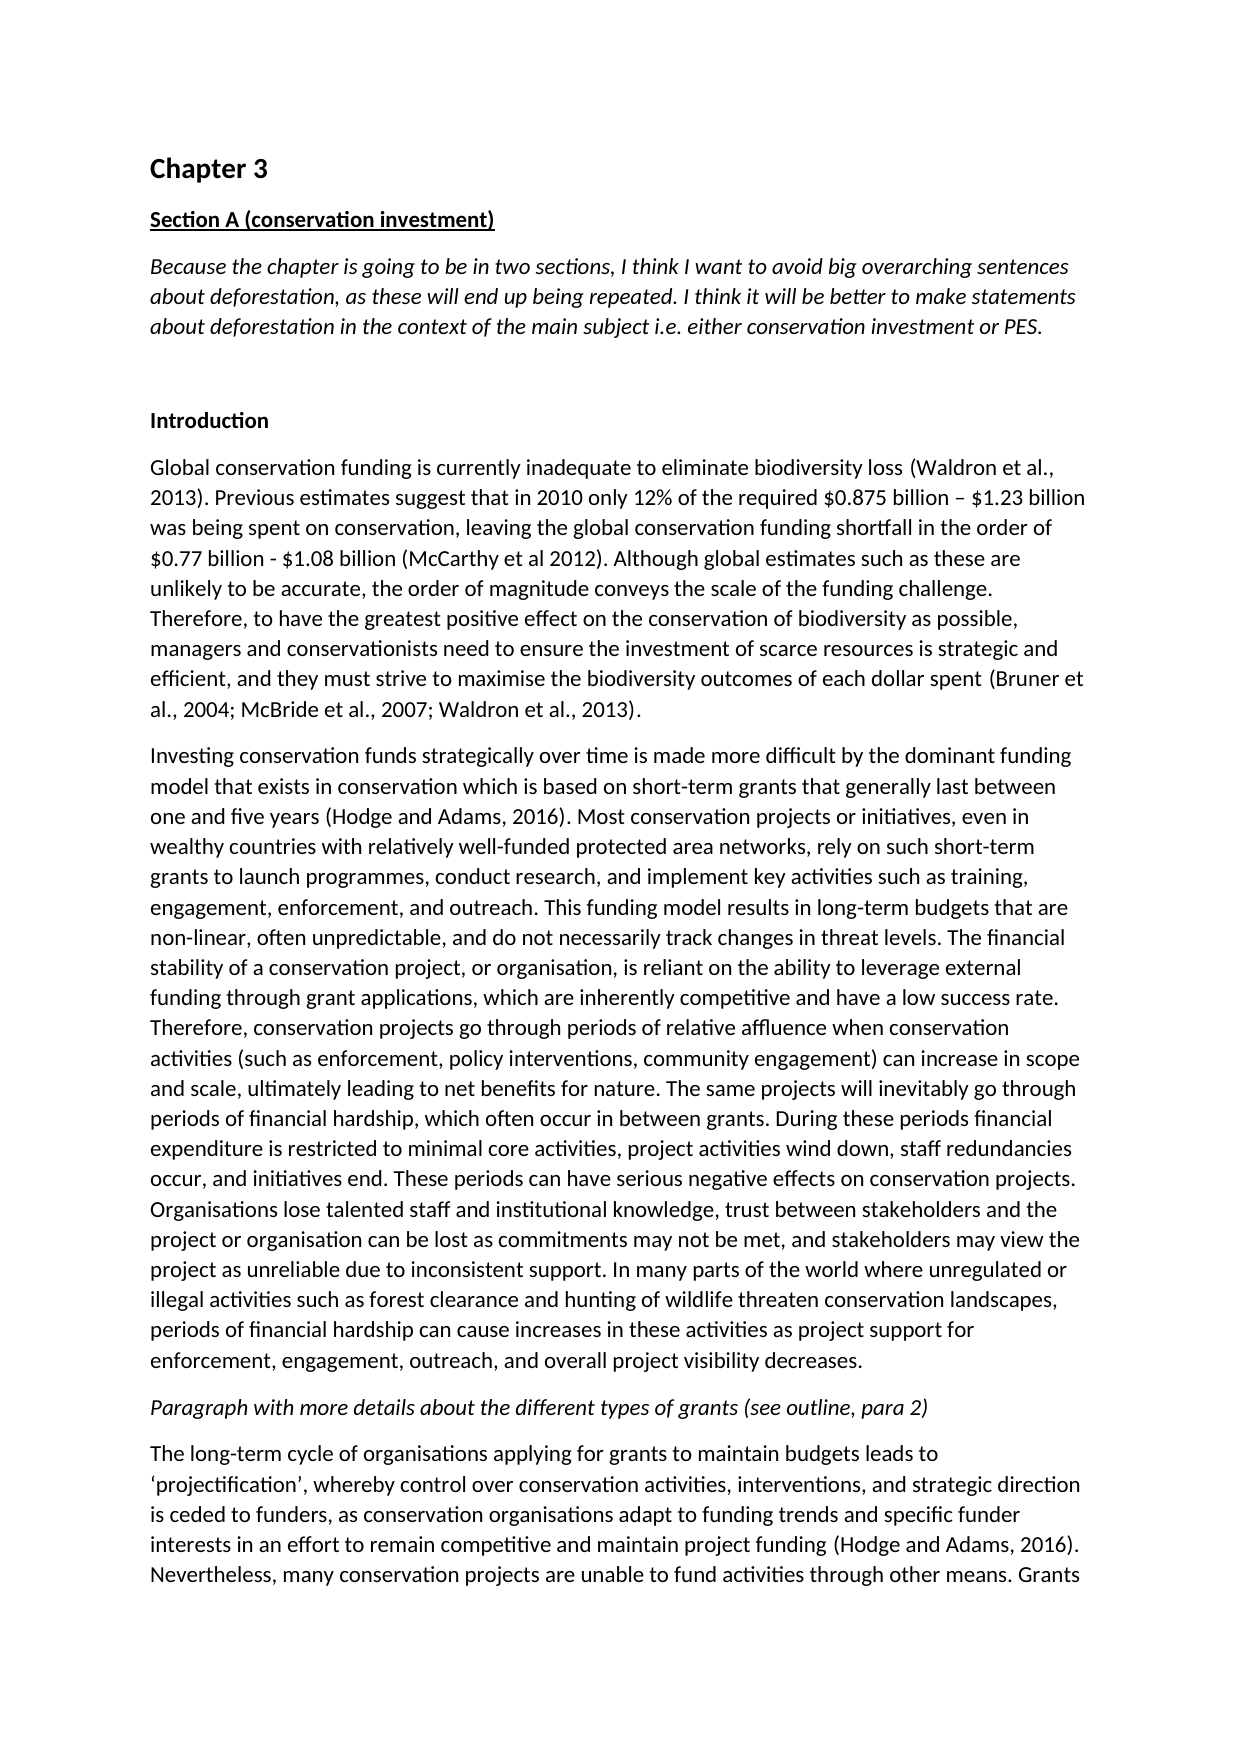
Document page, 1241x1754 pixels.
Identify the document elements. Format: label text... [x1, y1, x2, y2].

text Section A (conservation investment) [150, 205, 1090, 233]
text Paragraph with more details about the different types of grants (see outline, para 2) [150, 1393, 1090, 1421]
text Introduction [150, 406, 1090, 434]
text Chapter 3 [150, 150, 1090, 186]
text Because the chapter is going to be in two sections, I think I want to avoid big overarching sentences about deforestation, as these will end up being repeated. I think it will be better to make statements about deforestation in the context of the main subject i.e. either conservation investment or PES. [150, 252, 1090, 340]
text Global conservation funding is currently inadequate to eliminate biodiversity loss (Waldron et al., 2013). Previous estimates suggest that in 2010 only 12% of the required $0.875 billion – $1.23 billion was being spent on conservation, leaving the global conservation funding shortfall in the order of $0.77 billion - $1.08 billion (McCarthy et al 2012). Although global estimates such as these are unlikely to be accurate, the order of magnitude conveys the scale of the funding challenge. Therefore, to have the greatest positive effect on the conservation of biodiversity as possible, managers and conservationists need to ensure the investment of scarce resources is strategic and efficient, and they must strive to maximise the biodiversity outcomes of each dollar spent (Bruner et al., 2004; McBride et al., 2007; Waldron et al., 2013). [150, 453, 1090, 723]
text Investing conservation funds strategically over time is made more difficult by the dominant funding model that exists in conservation which is based on short-term grants that generally last between one and five years (Hodge and Adams, 2016). Most conservation projects or initiatives, even in wealthy countries with relatively well-funded protected area networks, rely on such short-term grants to launch programmes, conduct research, and implement key activities such as training, engagement, enforcement, and outreach. This funding model results in long-term budgets that are non-linear, often unpredictable, and do not necessarily track changes in threat levels. The financial stability of a conservation project, or organisation, is reliant on the ability to leverage external funding through grant applications, which are inherently competitive and have a low success rate. Therefore, conservation projects go through periods of relative affluence when conservation activities (such as enforcement, policy interventions, community engagement) can increase in scope and scale, ultimately leading to net benefits for nature. The same projects will inevitably go through periods of financial hardship, which often occur in between grants. During these periods financial expenditure is restricted to minimal core activities, project activities wind down, staff redundancies occur, and initiatives end. These periods can have serious negative effects on conservation projects. Organisations lose talented staff and institutional knowledge, trust between stakeholders and the project or organisation can be lost as commitments may not be met, and stakeholders may view the project as unreliable due to inconsistent support. In many parts of the world where unregulated or illegal activities such as forest clearance and hunting of wildlife threaten conservation landscapes, periods of financial hardship can cause increases in these activities as project support for enforcement, engagement, outreach, and overall project visibility decreases. [150, 742, 1090, 1374]
